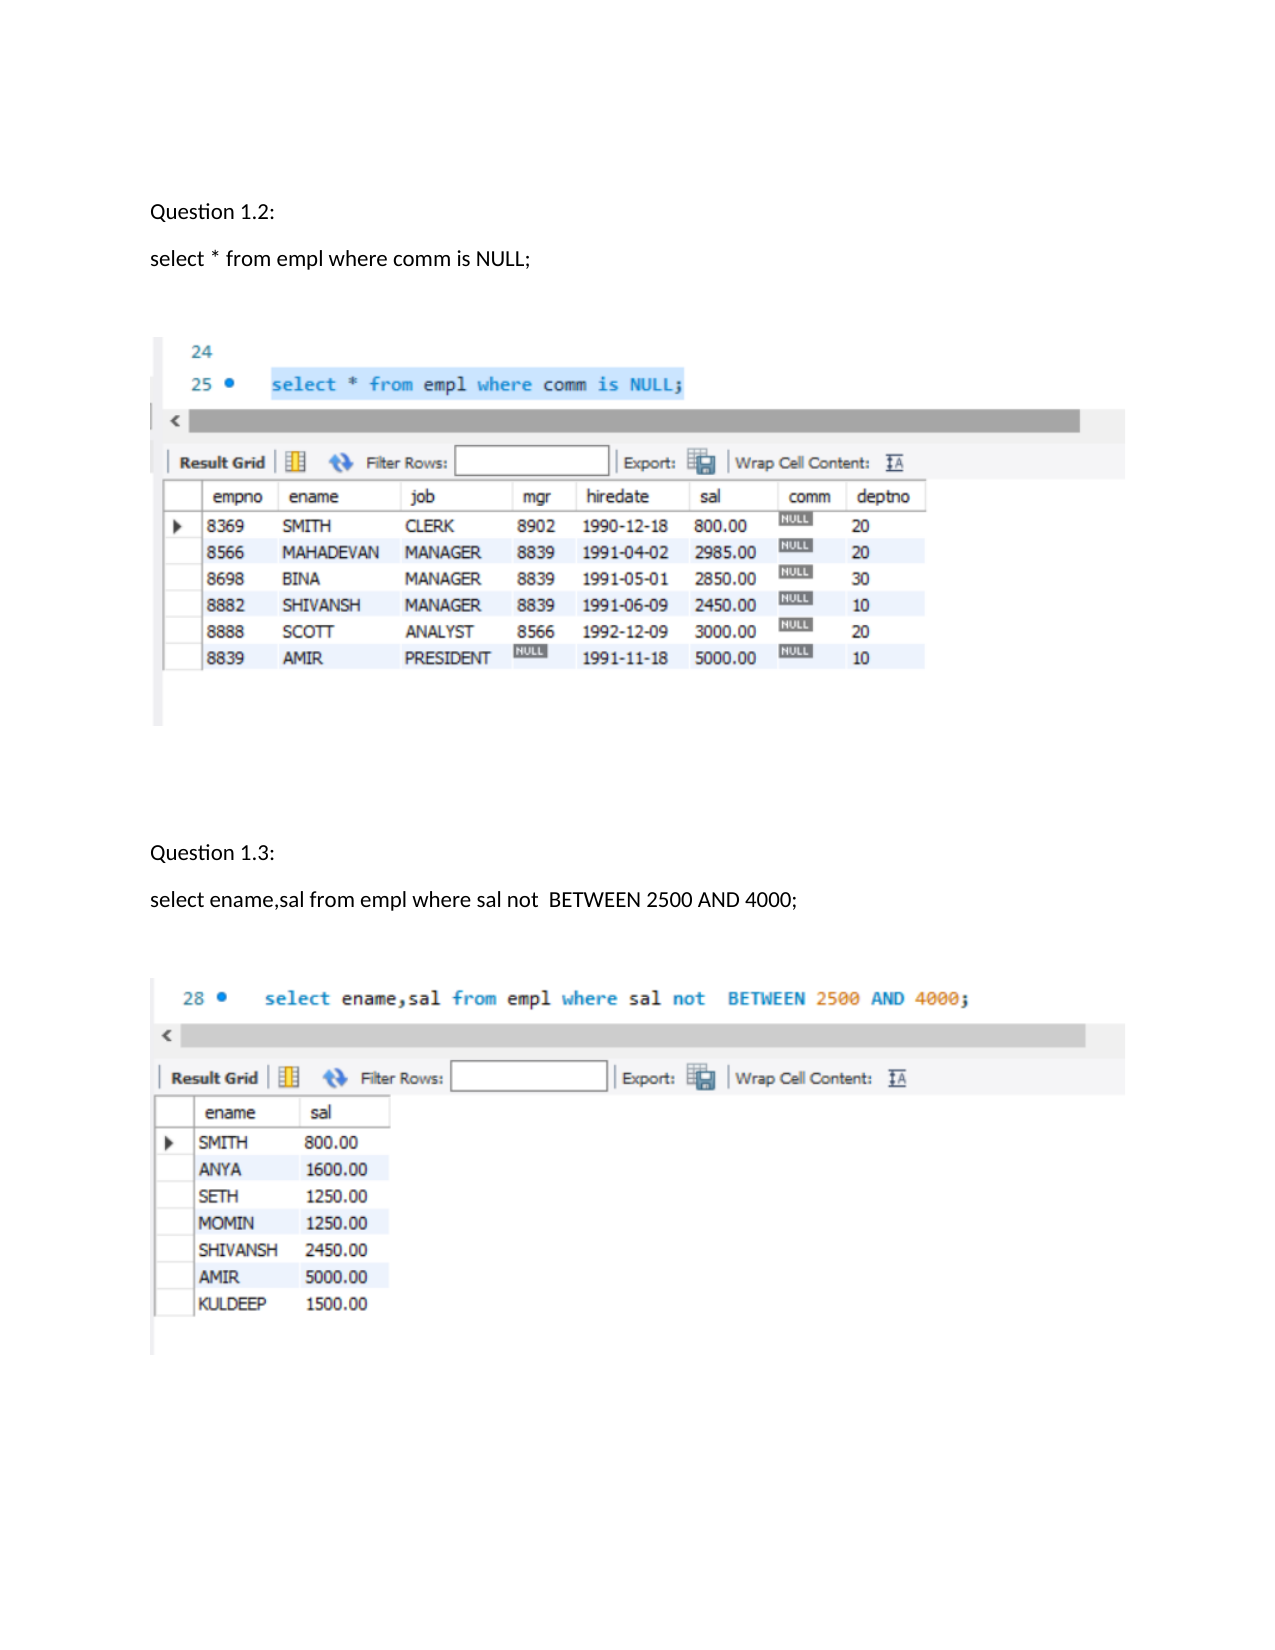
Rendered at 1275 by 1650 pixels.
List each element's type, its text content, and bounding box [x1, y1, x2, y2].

text Question 1.3: [150, 838, 1125, 866]
text select ename,sal from empl where sal not BETWEEN 2500 AND 4000; [150, 885, 1125, 913]
text Question 1.2: [150, 197, 1125, 225]
picture [150, 337, 1125, 726]
picture [150, 978, 1125, 1355]
text select * from empl where comm is NULL; [150, 244, 1125, 272]
